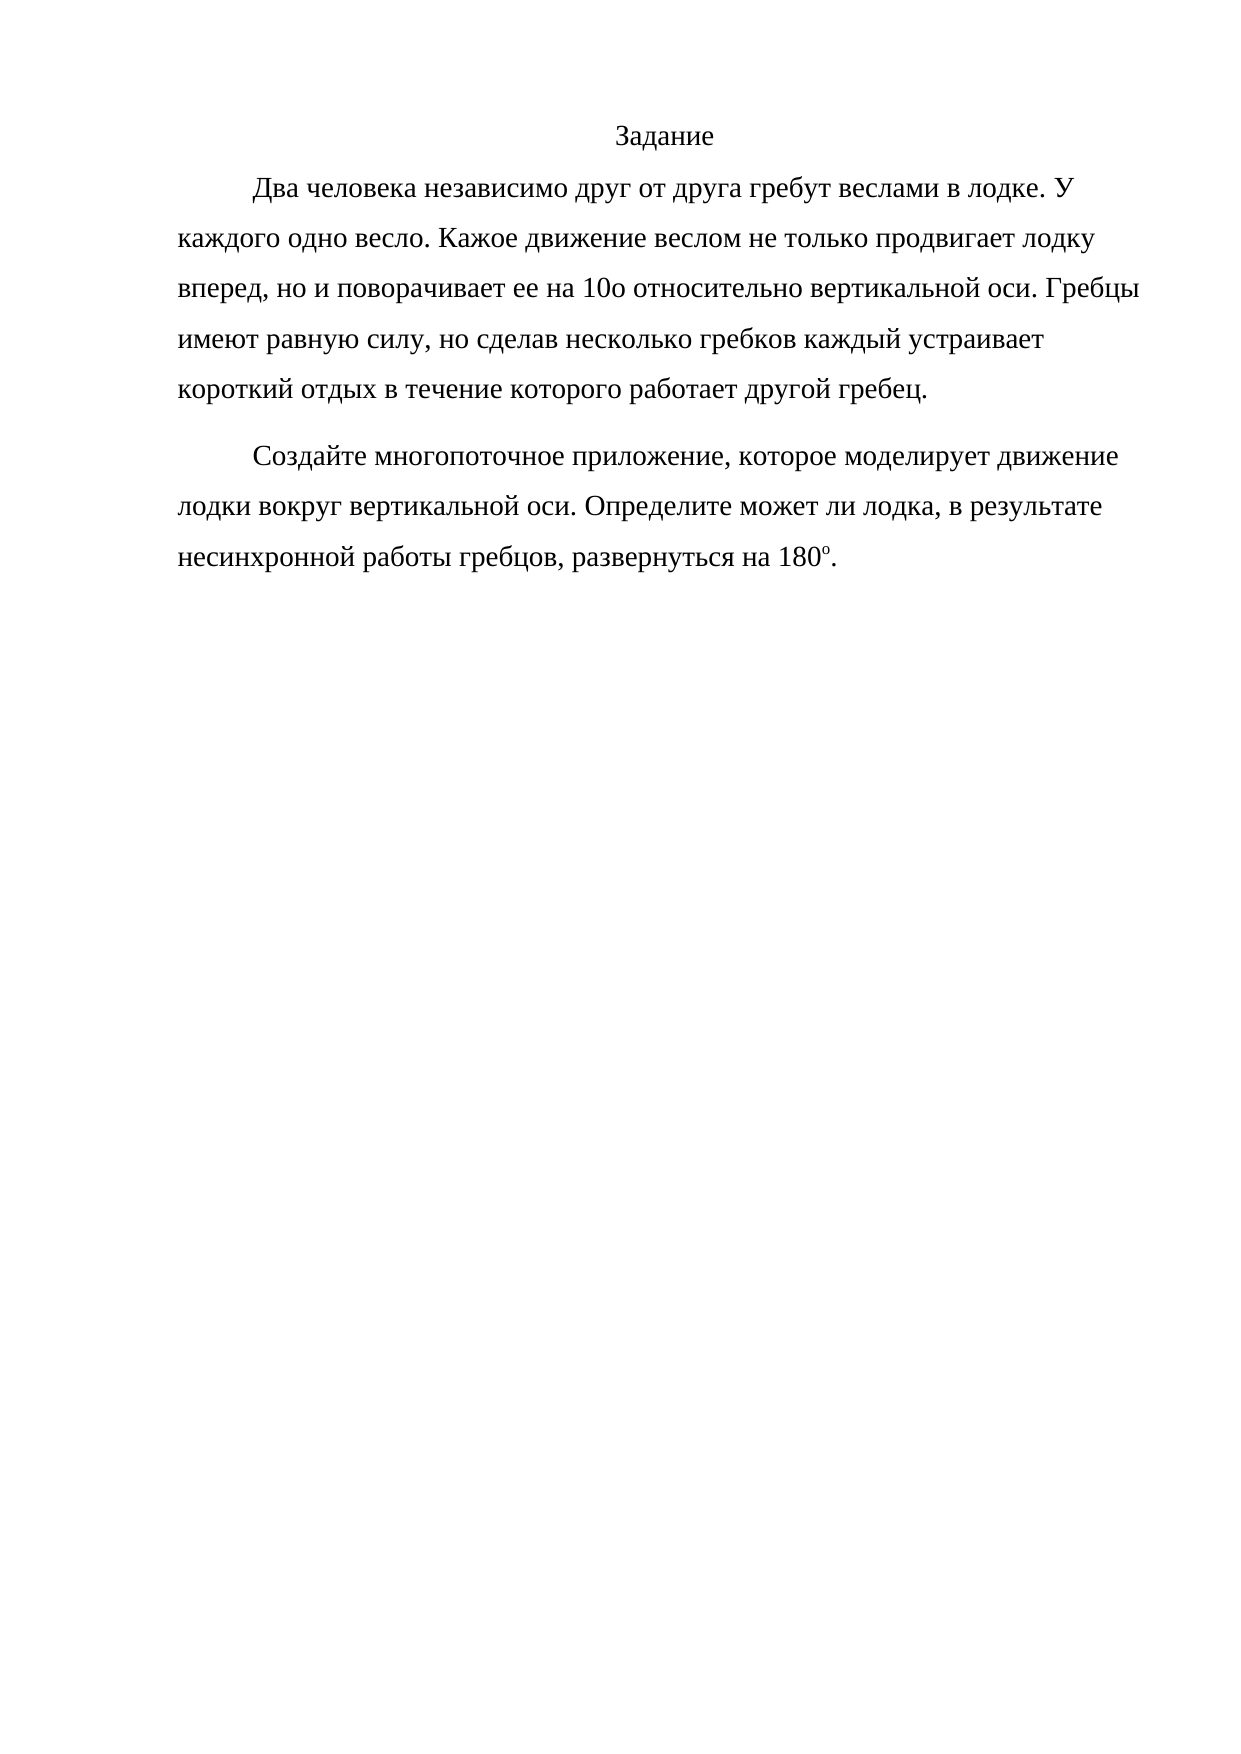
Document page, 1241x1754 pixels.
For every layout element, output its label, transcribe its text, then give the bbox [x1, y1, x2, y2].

text Задание [177, 118, 1152, 152]
text Два человека независимо друг от друга гребут веслами в лодке. У каждого одно весло. Кажое движение веслом не только продвигает лодку вперед, но и поворачивает ее на 10o относительно вертикальной оси. Гребцы имеют равную силу, но сделав несколько гребков каждый устраивает короткий отдых в течение которого работает другой гребец. [177, 170, 1152, 405]
text Создайте многопоточное приложение, которое моделирует движение лодки вокруг вертикальной оси. Определите может ли лодка, в результате несинхронной работы гребцов, развернуться на 180о. [177, 438, 1152, 572]
